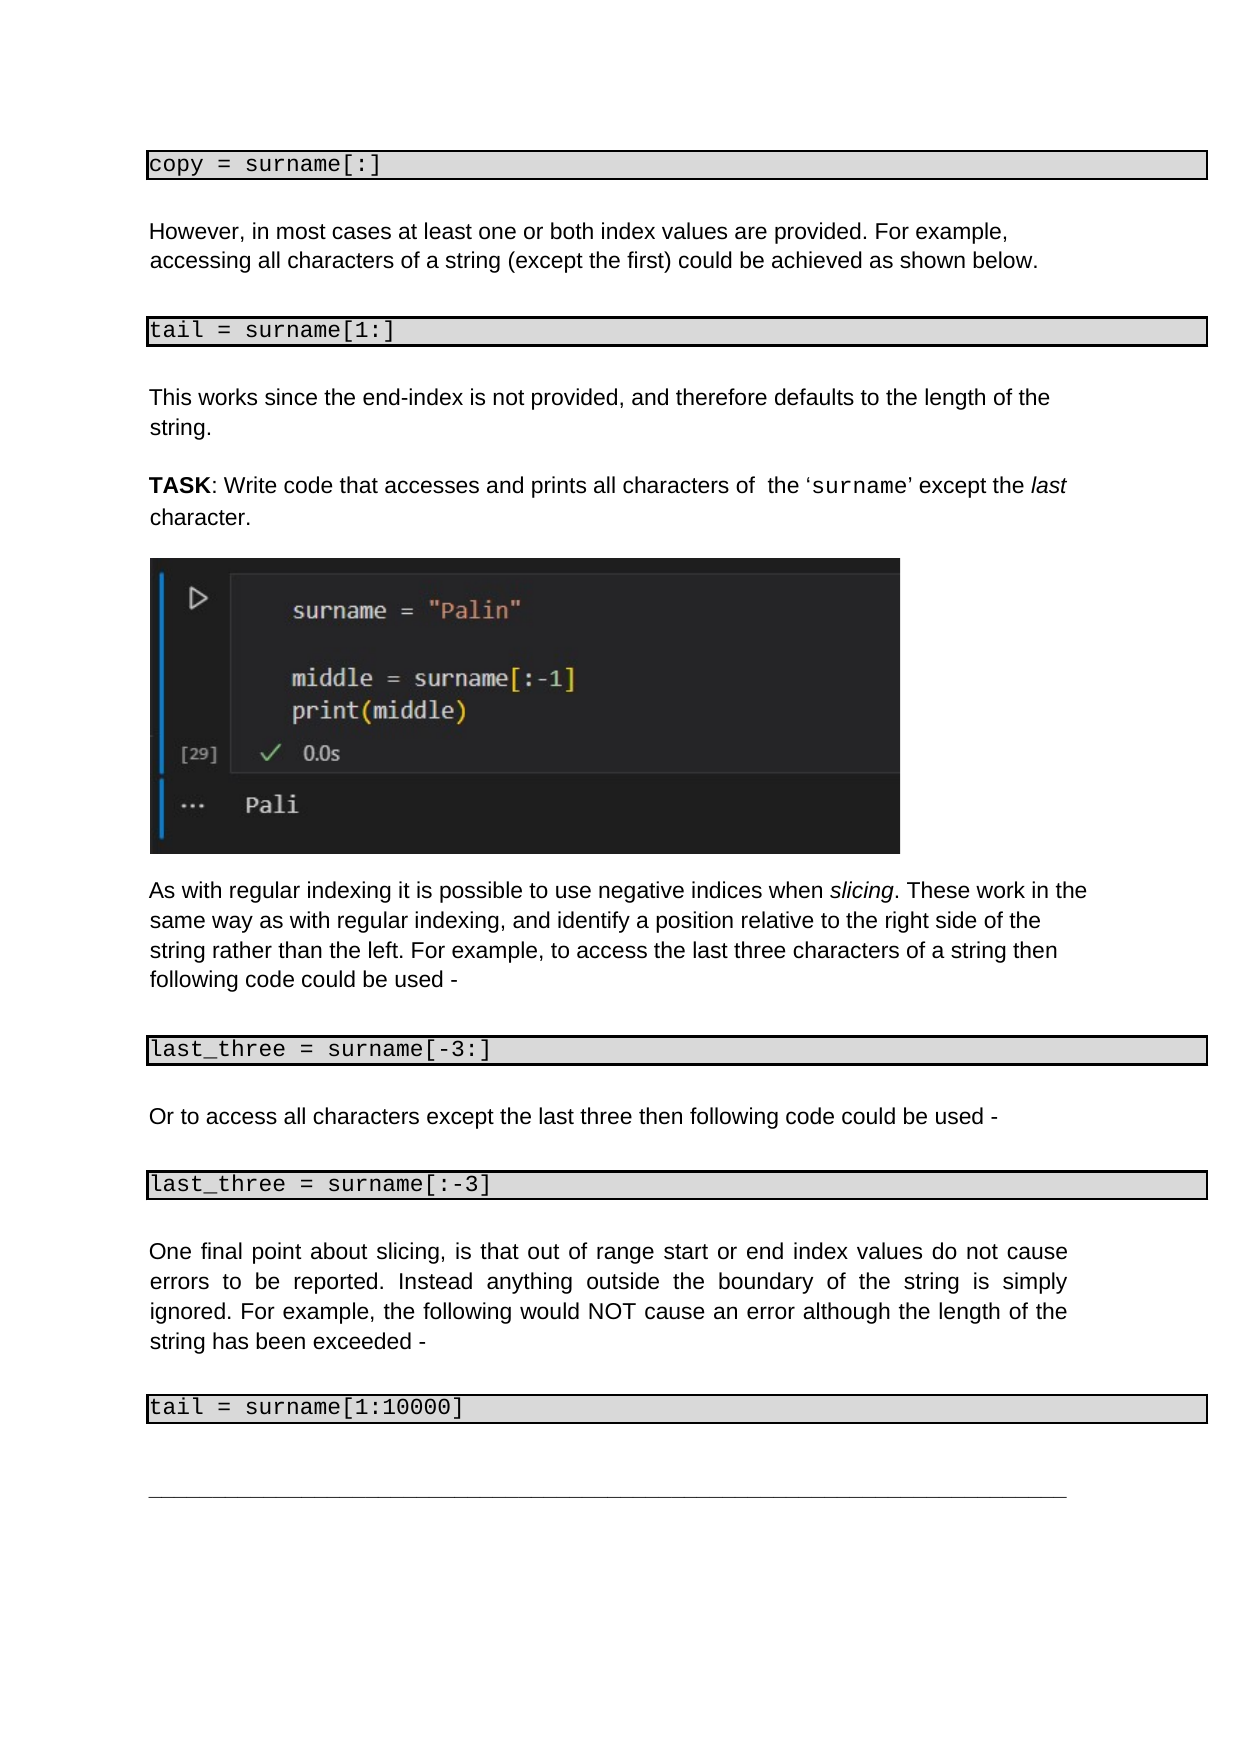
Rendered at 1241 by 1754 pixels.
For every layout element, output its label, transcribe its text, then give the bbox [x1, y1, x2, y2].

text One final point about slicing, is that out of range start or end index values do not cause errors to be reported. Instead anything outside the boundary of the string is simply ignored. For example, the following would NOT cause an error although the length of the string has been exceeded - [148, 1238, 1069, 1355]
text However, in most cases at least one or both index values are provided. For example, accessing all characters of a string (except the first) could be achieved as shown below. [148, 218, 1090, 276]
text This works since the end-index is not provided, and therefore defaults to the length of the string. [148, 384, 1090, 440]
text copy = surname[:] [149, 152, 1206, 178]
text last_three = surname[-3:] [149, 1038, 1206, 1063]
text tail = surname[1:10000] [149, 1396, 1206, 1422]
text As with regular indexing it is possible to use negative indices when slicing. These work in the same way as with regular indexing, and identify a position relative to the right side of the string rather than the left. For example, to access the last three characters of a string then following code could be used - [148, 877, 1090, 994]
text ________________________________________________________________________ [148, 1474, 1206, 1500]
text last_three = surname[:-3] [149, 1173, 1206, 1198]
text Or to access all characters except the last three then following code could be used - [148, 1103, 1090, 1129]
picture [150, 558, 901, 854]
text TASK: Write code that accesses and prints all characters of the ‘surname’ except the last character. [148, 472, 1090, 530]
text tail = surname[1:] [149, 319, 1206, 344]
